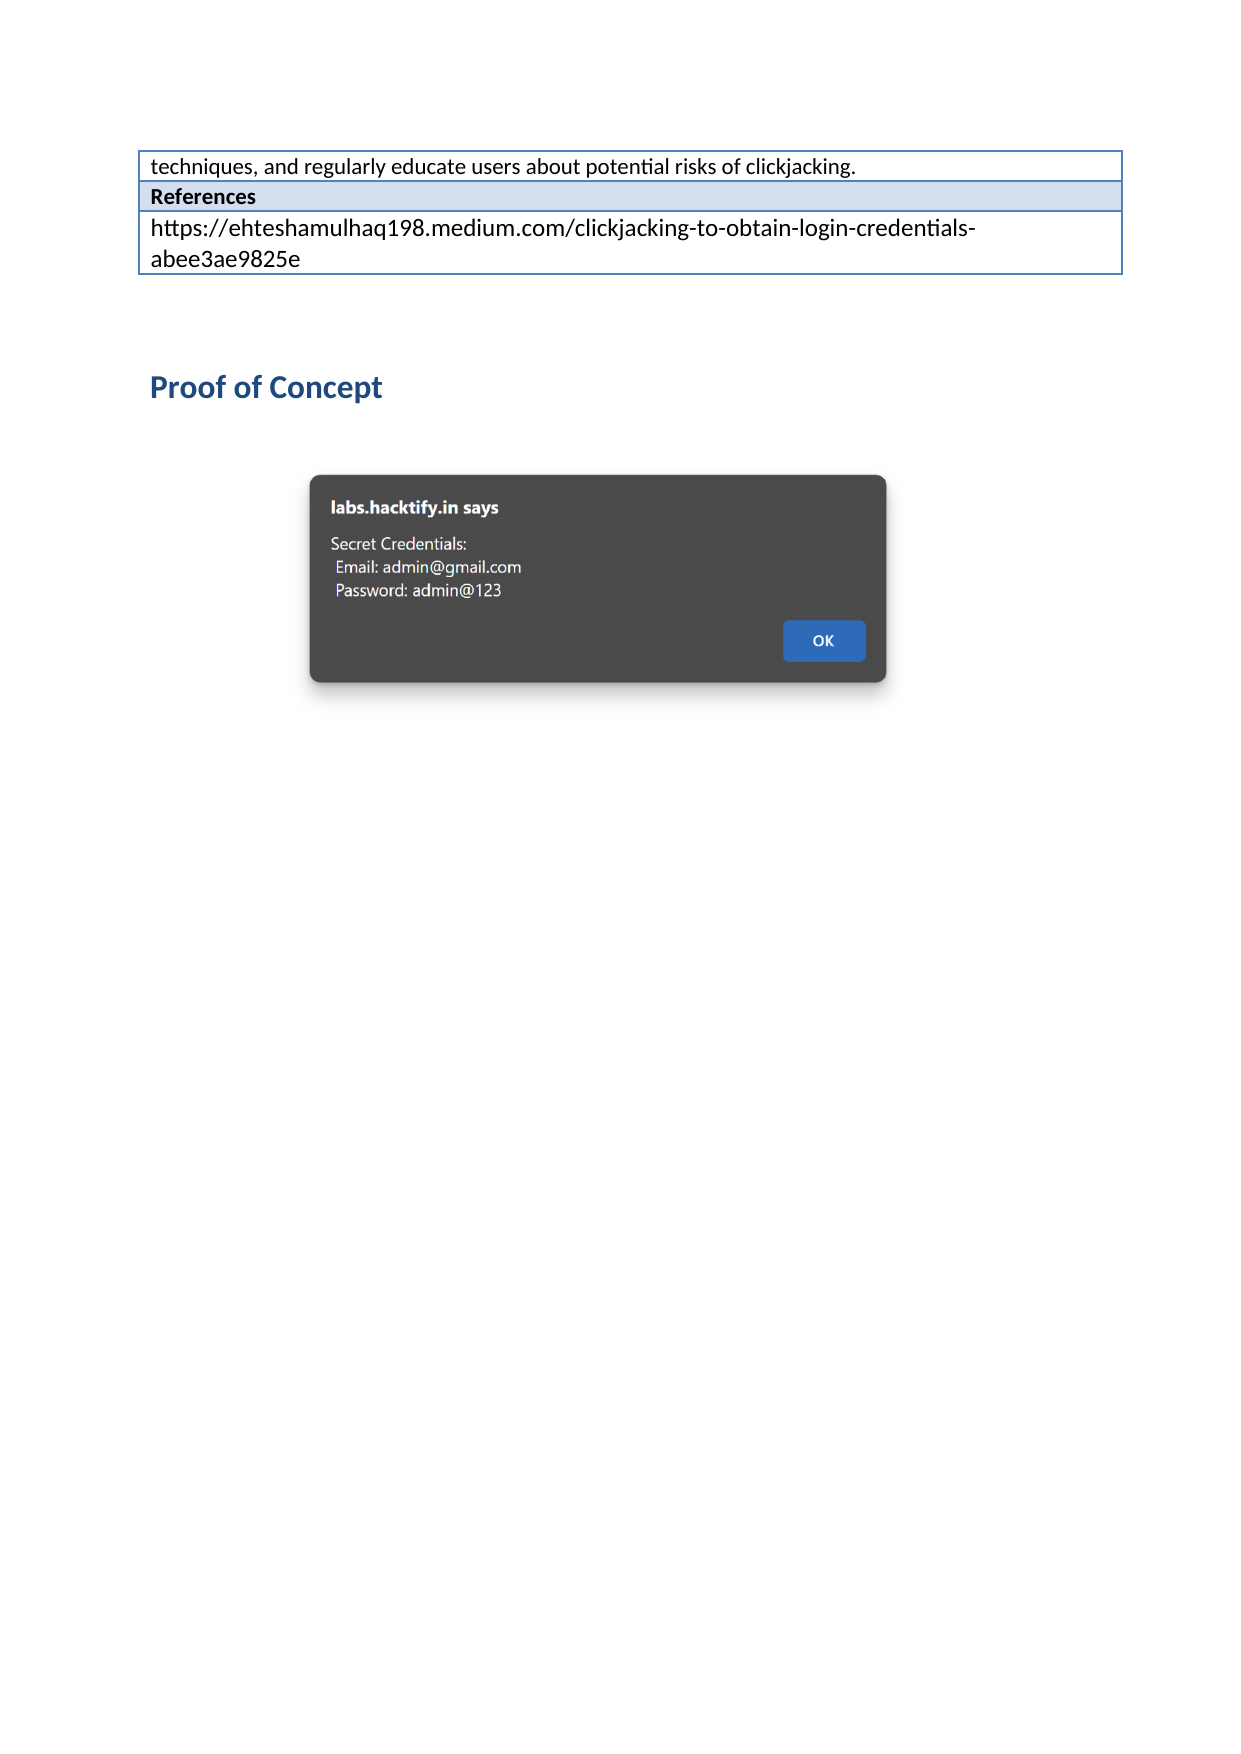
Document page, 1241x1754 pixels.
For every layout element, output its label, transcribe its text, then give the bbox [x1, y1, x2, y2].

table_cell https://ehteshamulhaq198.medium.com/clickjacking-to-obtain-login-credentials-abee3ae9825e [140, 212, 1121, 273]
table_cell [140, 152, 1121, 180]
table_cell References [140, 182, 1121, 210]
subtitle Proof of Concept [150, 366, 1090, 407]
picture [150, 437, 1131, 794]
